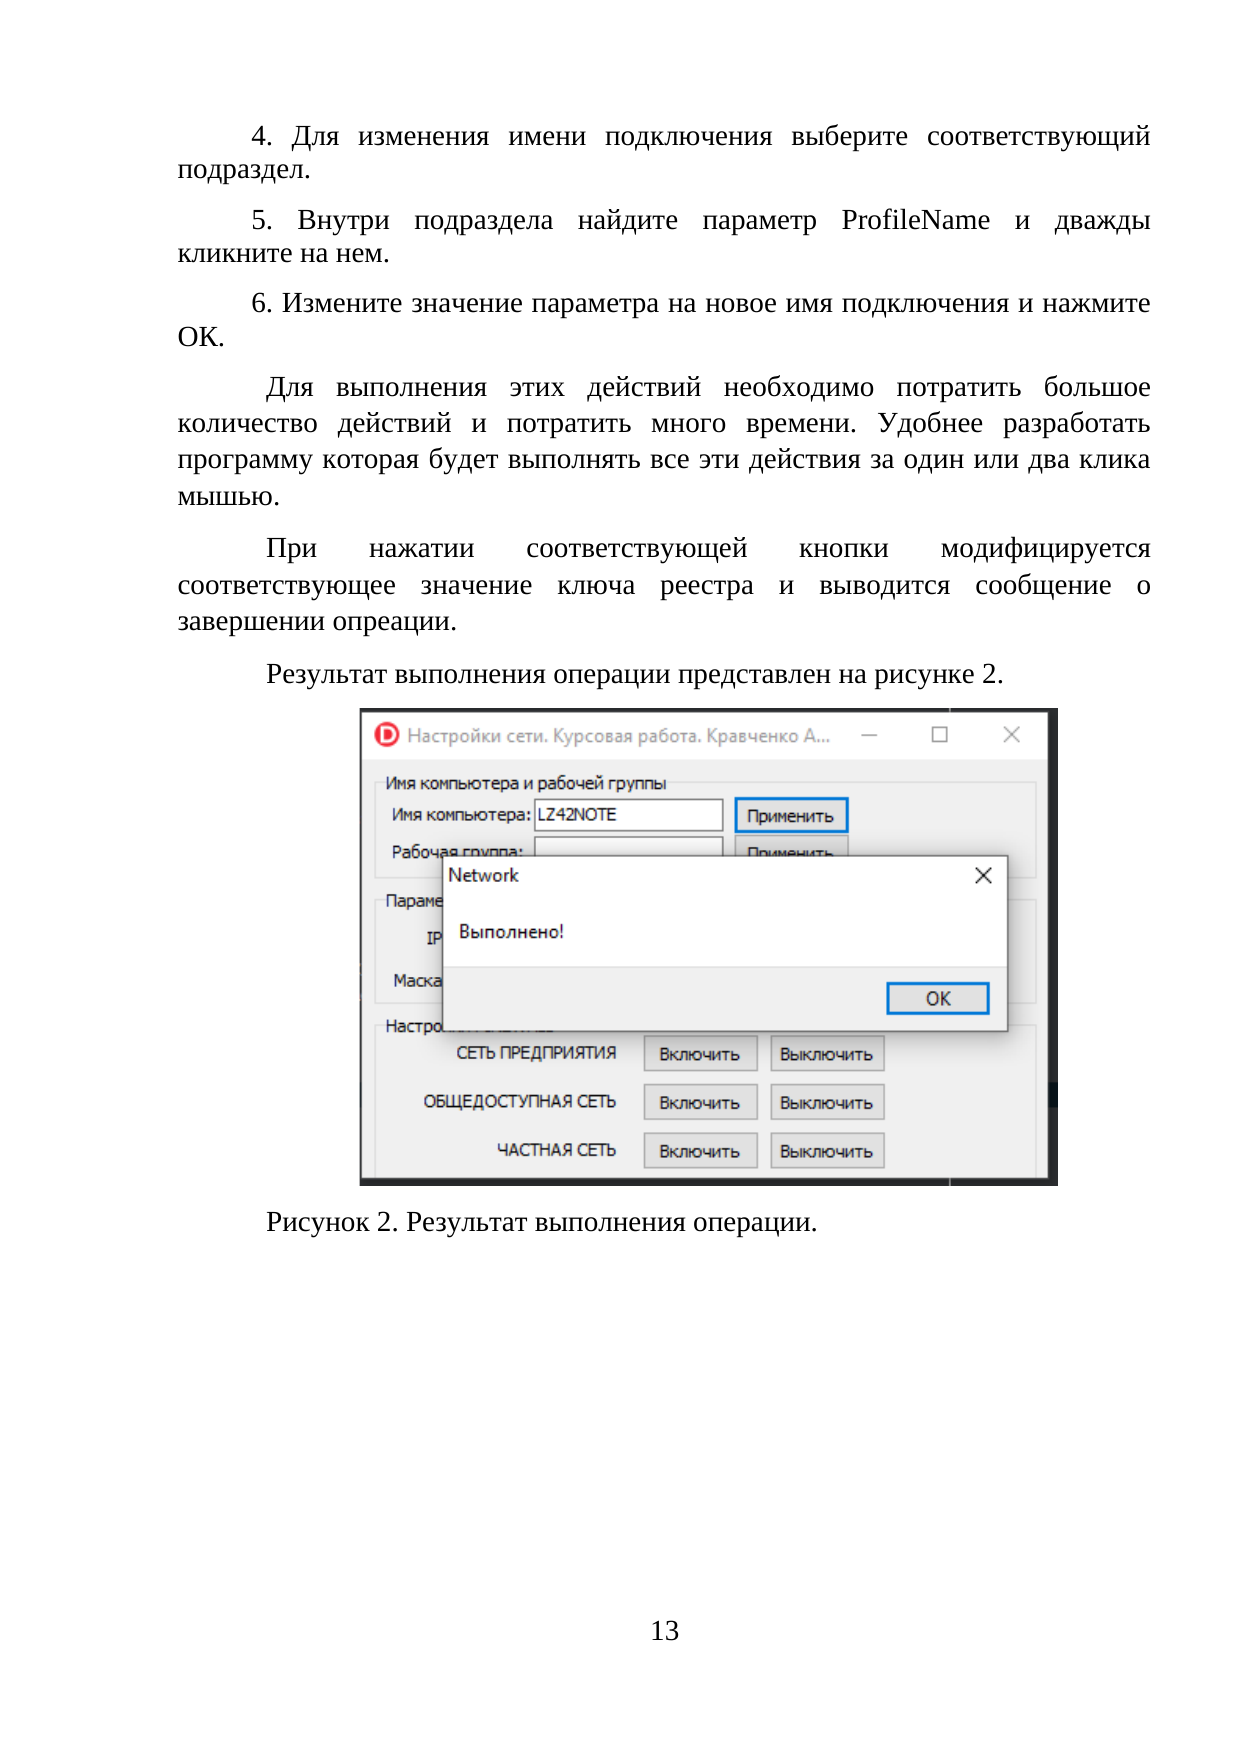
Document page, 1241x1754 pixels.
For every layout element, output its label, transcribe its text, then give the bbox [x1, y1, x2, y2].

text Результат выполнения операции представлен на рисунке 2. [177, 656, 1152, 689]
picture [359, 708, 1058, 1186]
text Рисунок 2. Результат выполнения операции. [177, 1204, 1152, 1238]
text При нажатии соответствующей кнопки модифицируется соответствующее значение ключа реестра и выводится сообщение о завершении опреации. [177, 531, 1152, 636]
text Для выполнения этих действий необходимо потратить большое количество действий и потратить много времени. Удобнее разработать программу которая будет выполнять все эти действия за один или два клика мышью. [177, 369, 1152, 511]
text 5. Внутри подраздела найдите параметр ProfileName и дважды кликните на нем. [177, 202, 1152, 269]
text 4. Для изменения имени подключения выберите соответствующий подраздел. [177, 118, 1152, 185]
text 6. Измените значение параметра на новое имя подключения и нажмите ОК. [177, 286, 1152, 353]
